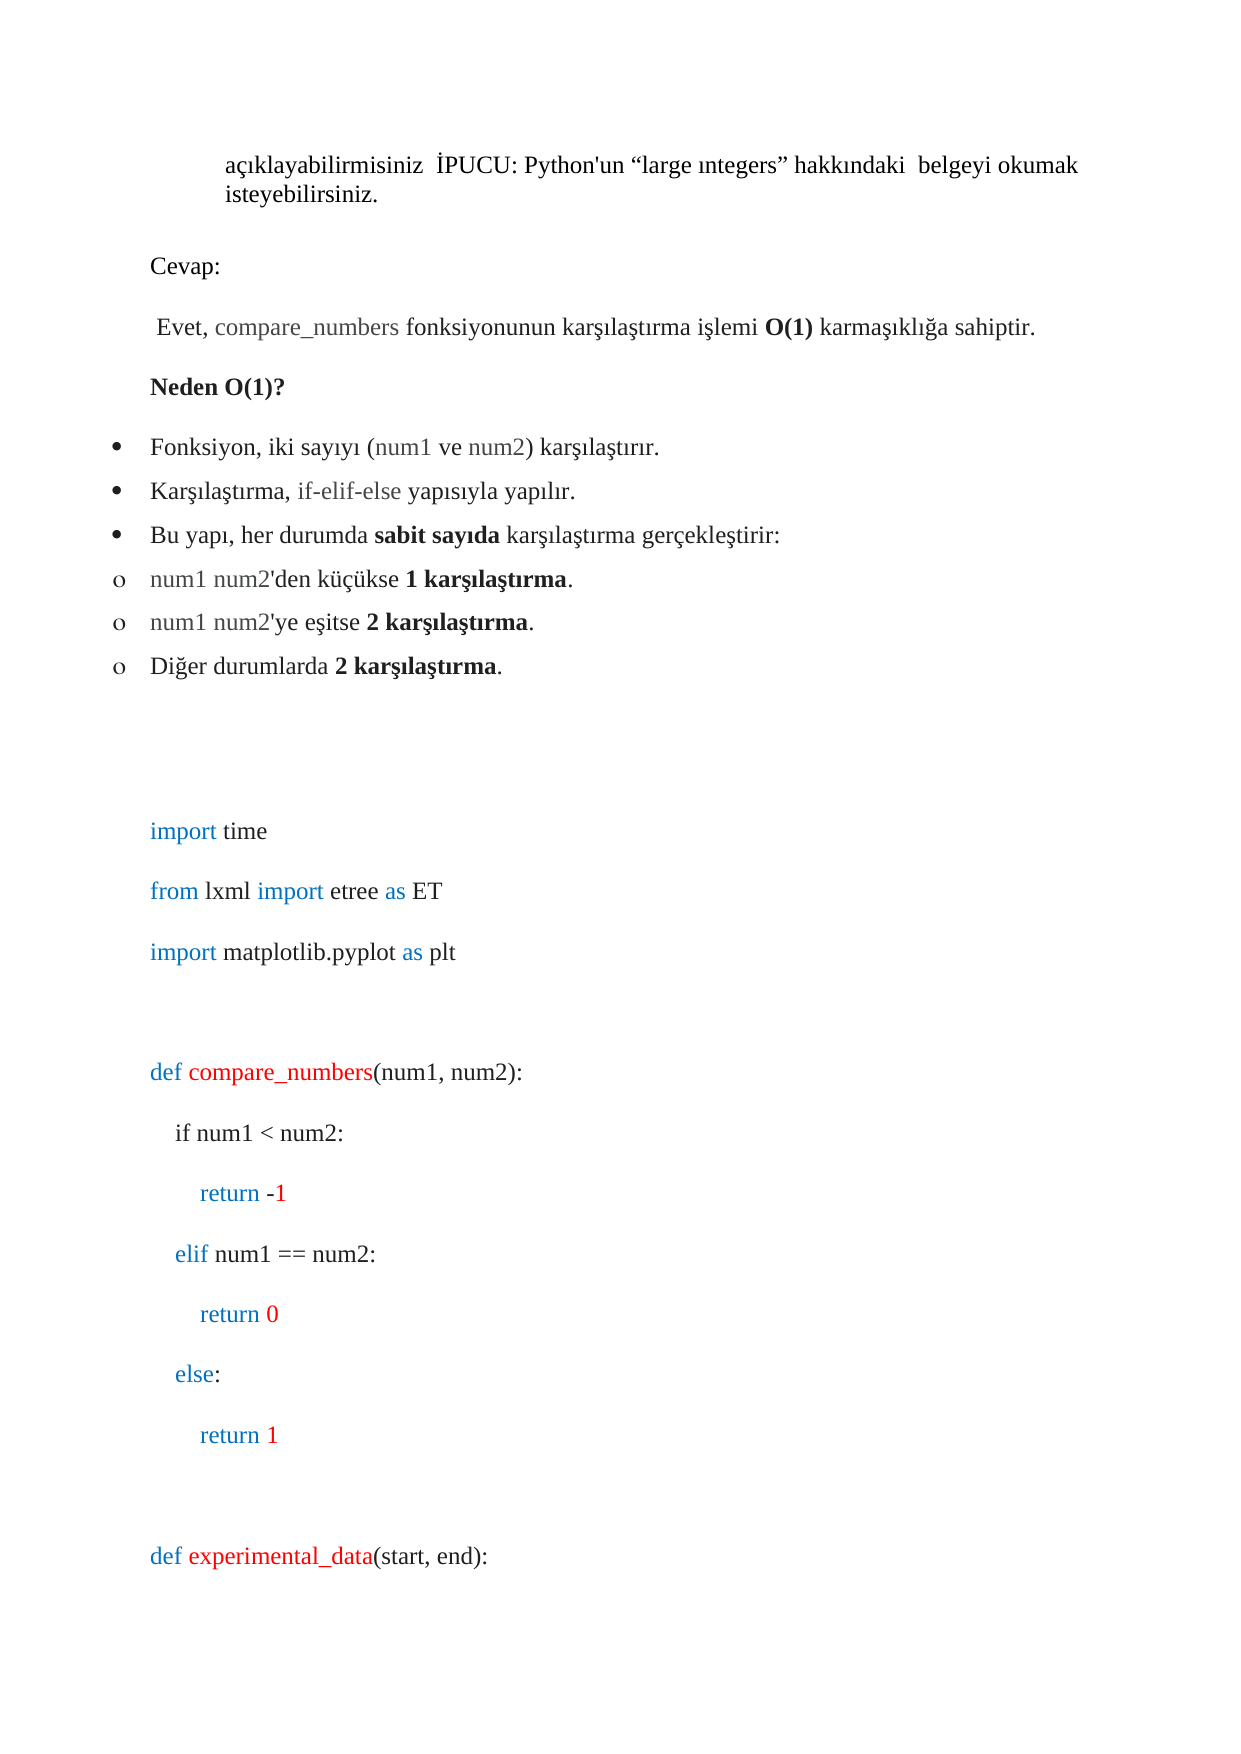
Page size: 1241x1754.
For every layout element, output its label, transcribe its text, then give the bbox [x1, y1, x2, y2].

text from lxml import etree as ET [150, 861, 1090, 905]
text return 1 [150, 1405, 1090, 1449]
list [187, 150, 1090, 207]
text Cevap: [150, 236, 1090, 280]
list Karşılaştırma, if-elif-else yapısıyla yapılır. [112, 461, 1090, 505]
text return -1 [150, 1163, 1090, 1207]
list Bu yapı, her durumda sabit sayıda karşılaştırma gerçekleştirir: [112, 505, 1090, 549]
text else: [150, 1344, 1090, 1388]
text Evet, compare_numbers fonksiyonunun karşılaştırma işlemi O(1) karmaşıklığa sahiptir. [150, 297, 1090, 340]
text Neden O(1)? [150, 357, 1090, 401]
text def experimental_data(start, end): [150, 1526, 1090, 1569]
list Fonksiyon, iki sayıyı (num1 ve num2) karşılaştırır. [112, 417, 1090, 461]
text import matplotlib.pyplot as plt [150, 922, 1090, 965]
text elif num1 == num2: [150, 1224, 1090, 1267]
list num1 num2'ye eşitse 2 karşılaştırma. [112, 592, 1090, 636]
list num1 num2'den küçükse 1 karşılaştırma. [112, 549, 1090, 592]
text import time [150, 801, 1090, 844]
text if num1 < num2: [150, 1103, 1090, 1147]
list Diğer durumlarda 2 karşılaştırma. [112, 636, 1090, 680]
text def compare_numbers(num1, num2): [150, 1042, 1090, 1086]
text return 0 [150, 1284, 1090, 1328]
